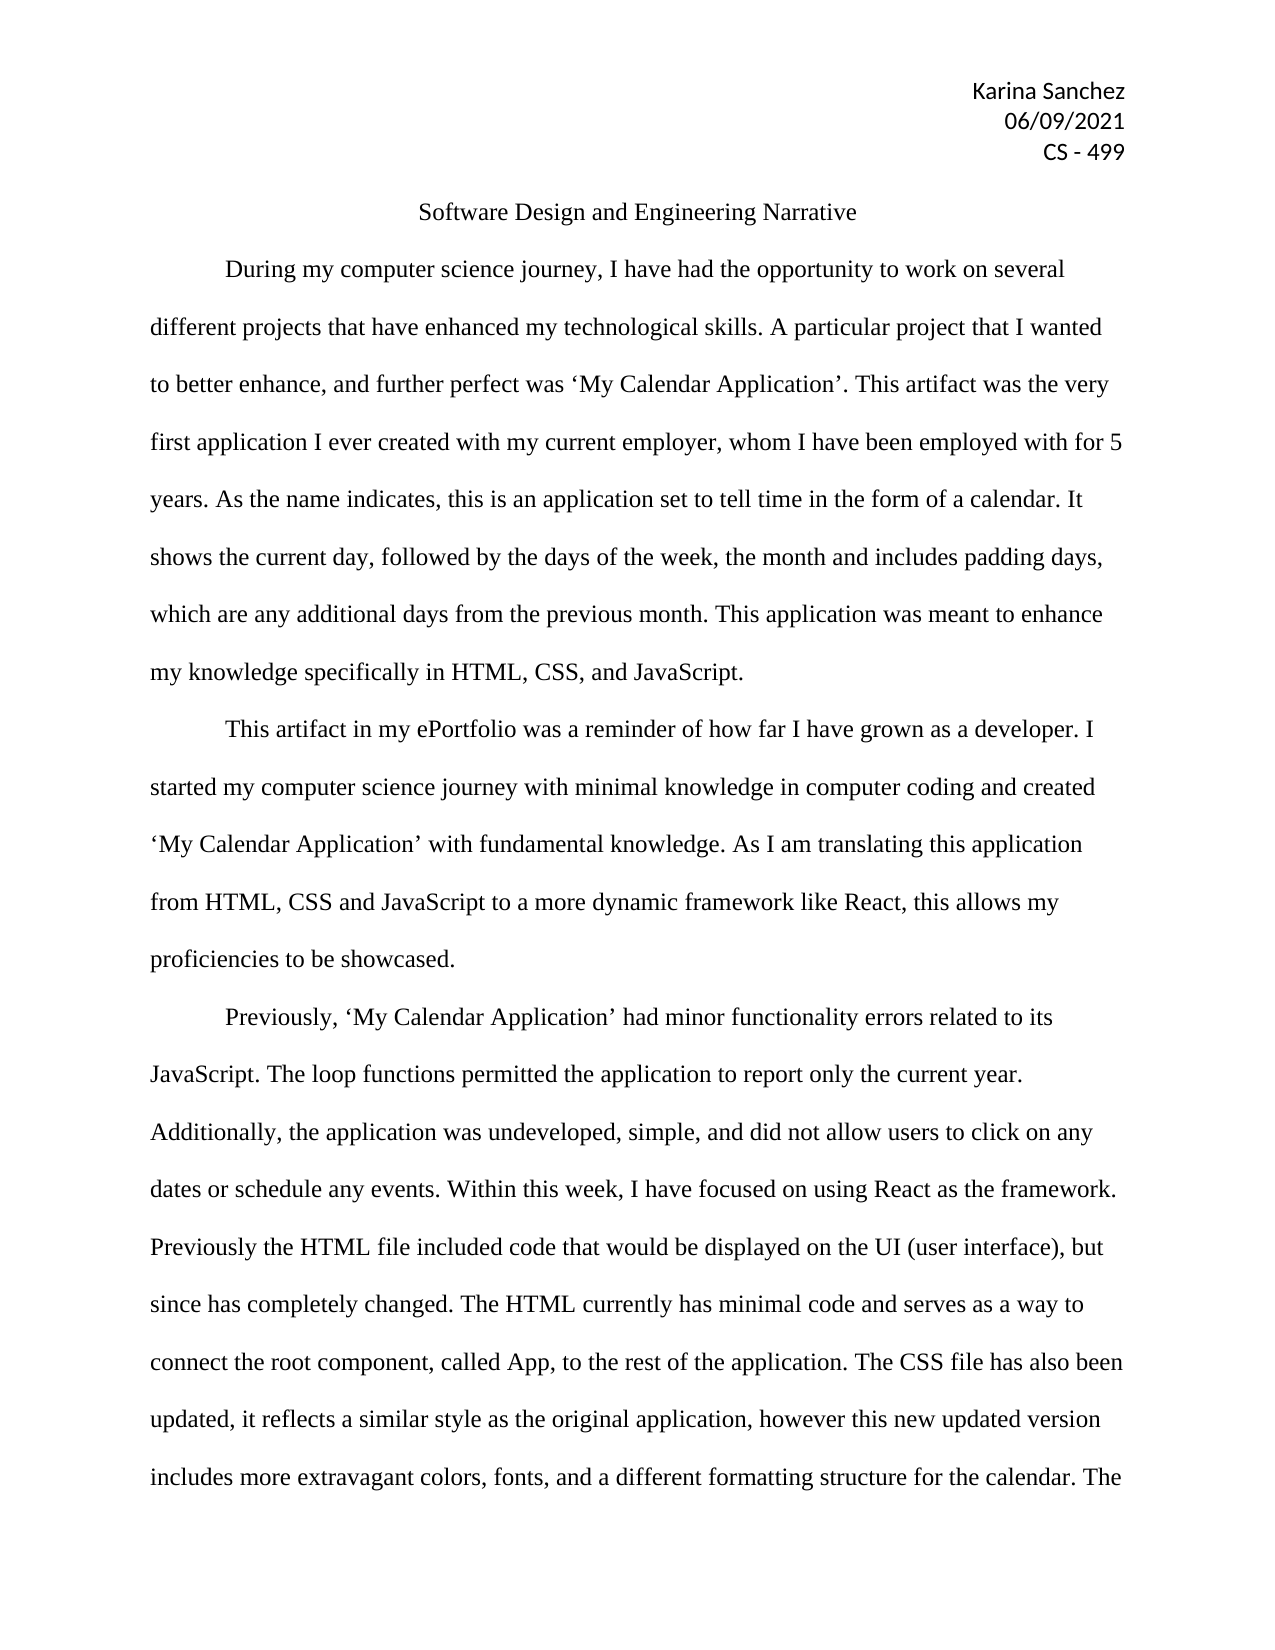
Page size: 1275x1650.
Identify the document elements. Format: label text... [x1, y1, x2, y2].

text During my computer science journey, I have had the opportunity to work on several different projects that have enhanced my technological skills. A particular project that I wanted to better enhance, and further perfect was ‘My Calendar Application’. This artifact was the very first application I ever created with my current employer, whom I have been employed with for 5 years. As the name indicates, this is an application set to tell time in the form of a calendar. It shows the current day, followed by the days of the week, the month and includes padding days, which are any additional days from the previous month. This application was meant to enhance my knowledge specifically in HTML, CSS, and JavaScript. [150, 254, 1125, 686]
text Software Design and Engineering Narrative [150, 197, 1125, 226]
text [150, 1002, 1125, 1491]
text This artifact in my ePortfolio was a reminder of how far I have grown as a developer. I started my computer science journey with minimal knowledge in computer coding and created ‘My Calendar Application’ with fundamental knowledge. As I am translating this application from HTML, CSS and JavaScript to a more dynamic framework like React, this allows my proficiencies to be showcased. [150, 714, 1125, 973]
